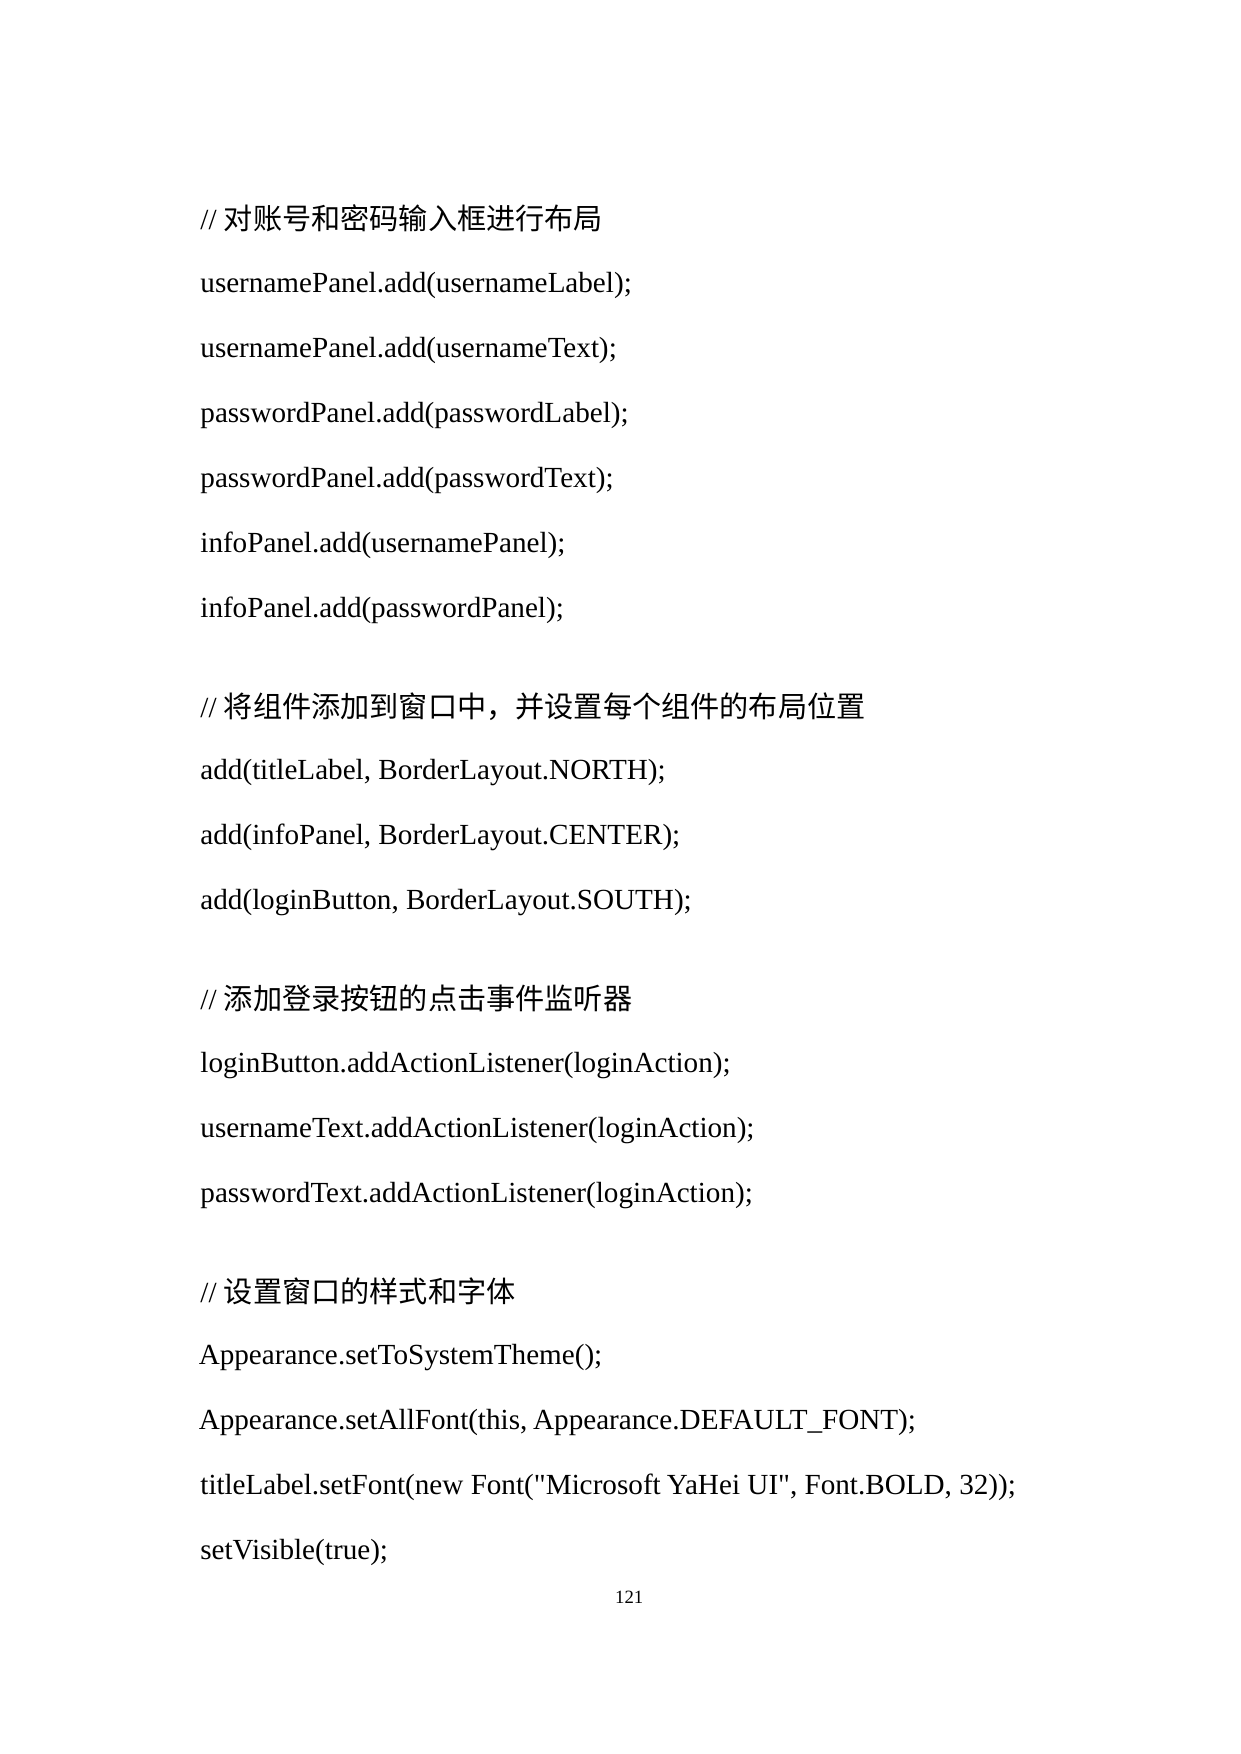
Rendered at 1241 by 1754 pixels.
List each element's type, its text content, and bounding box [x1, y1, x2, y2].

text add(infoPanel, BorderLayout.CENTER); [142, 802, 1116, 867]
text add(loginButton, BorderLayout.SOUTH); [142, 867, 1116, 932]
text passwordText.addActionListener(loginAction); [142, 1159, 1116, 1224]
text infoPanel.add(passwordPanel); [142, 574, 1116, 639]
text Appearance.setAllFont(this, Appearance.DEFAULT_FONT); [142, 1387, 1116, 1452]
text // 对账号和密码输入框进行布局 [142, 184, 1116, 249]
text setVisible(true); [142, 1517, 1116, 1582]
text // 设置窗口的样式和字体 [142, 1257, 1116, 1322]
text Appearance.setToSystemTheme(); [142, 1322, 1116, 1387]
text usernameText.addActionListener(loginAction); [142, 1094, 1116, 1159]
text loginButton.addActionListener(loginAction); [142, 1029, 1116, 1094]
text usernamePanel.add(usernameText); [142, 314, 1116, 379]
text titleLabel.setFont(new Font("Microsoft YaHei UI", Font.BOLD, 32)); [142, 1452, 1116, 1517]
text passwordPanel.add(passwordLabel); [142, 379, 1116, 444]
text usernamePanel.add(usernameLabel); [142, 249, 1116, 314]
text add(titleLabel, BorderLayout.NORTH); [142, 737, 1116, 802]
text infoPanel.add(usernamePanel); [142, 509, 1116, 574]
text // 将组件添加到窗口中，并设置每个组件的布局位置 [142, 672, 1116, 737]
text // 添加登录按钮的点击事件监听器 [142, 964, 1116, 1029]
text passwordPanel.add(passwordText); [142, 444, 1116, 509]
